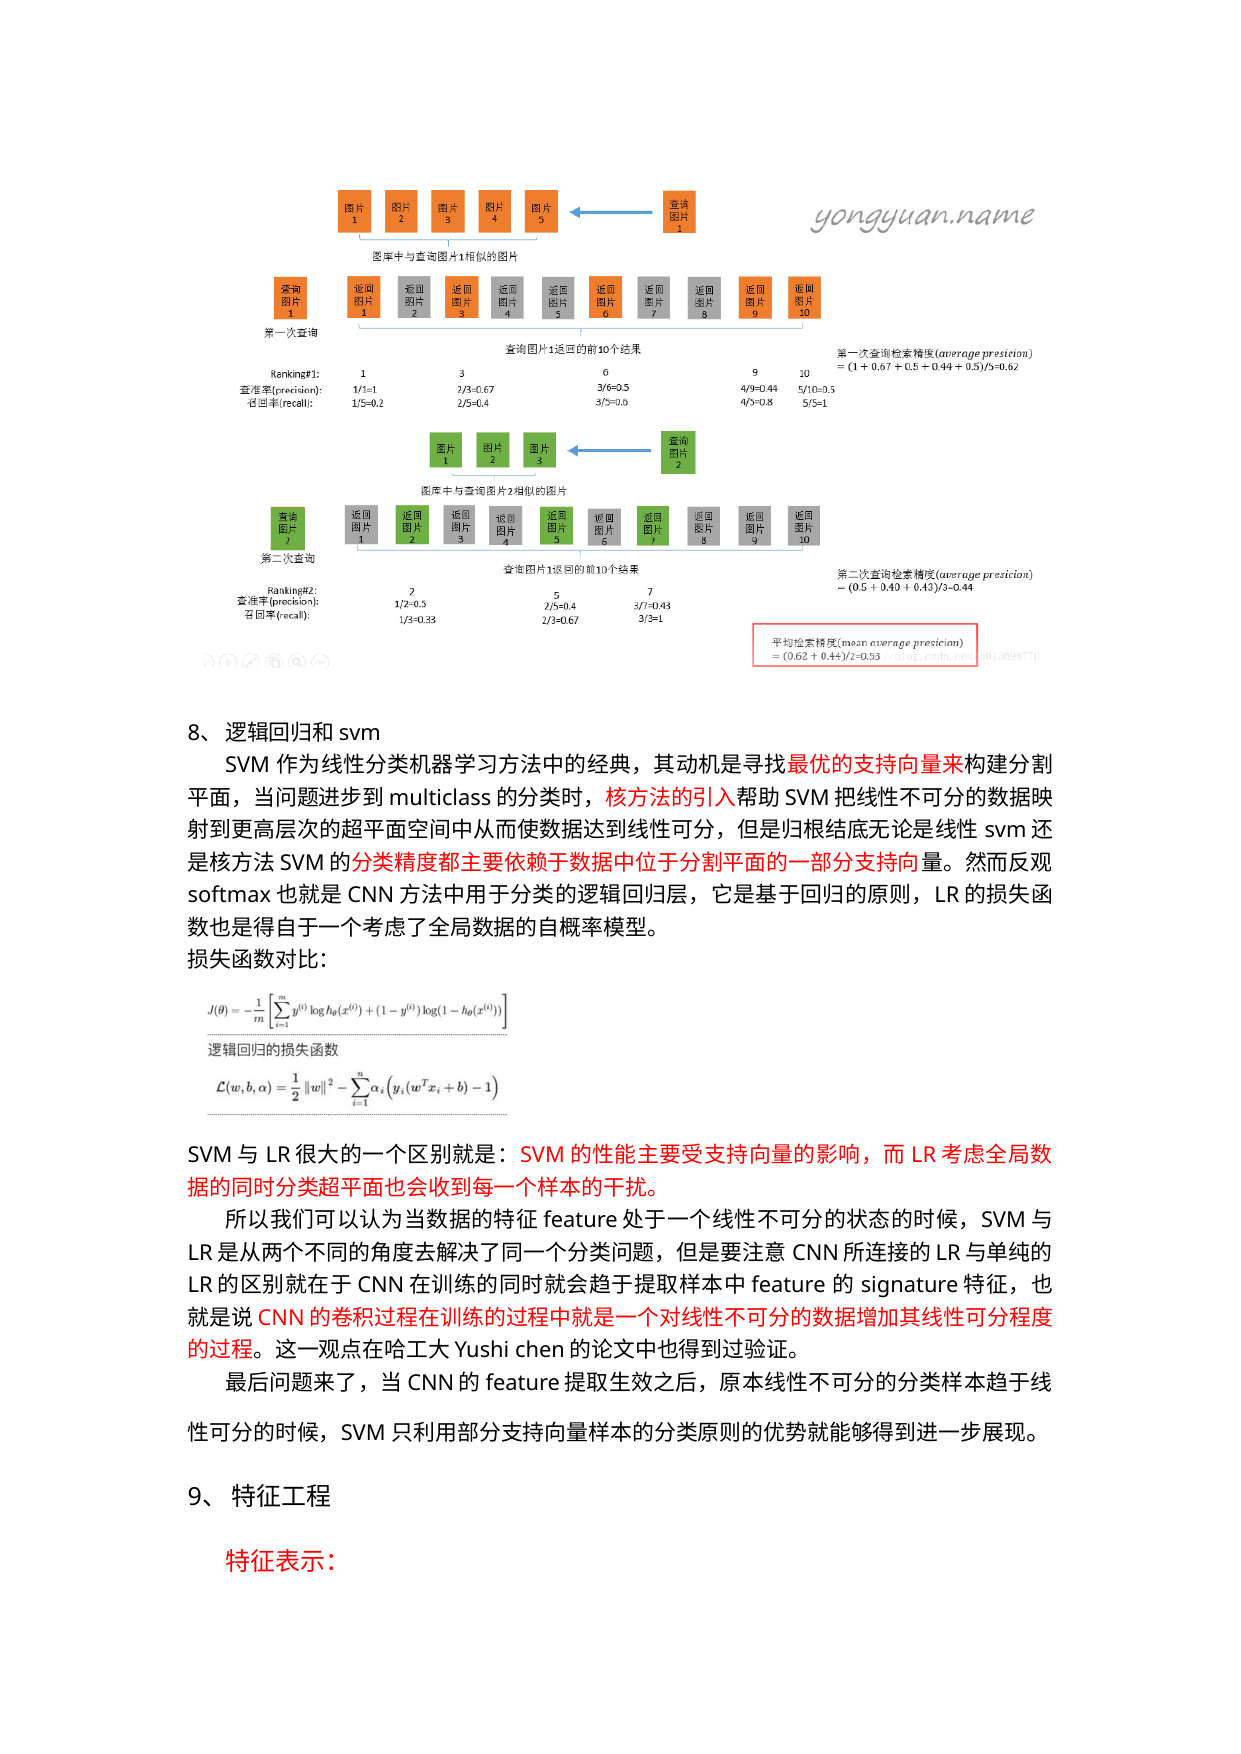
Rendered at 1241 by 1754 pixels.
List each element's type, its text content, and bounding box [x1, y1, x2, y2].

picture [187, 974, 523, 1119]
list 特征表示： [225, 1527, 1053, 1592]
text SVM与 LR很大的一个区别就是：SVM的性能主要受支持向量的影响，而LR考虑全局数据的同时分类超平面也会收到每一个样本的干扰。 [187, 1137, 1053, 1202]
text 所以我们可以认为当数据的特征feature处于一个线性不可分的状态的时候，SVM与LR是从两个不同的角度去解决了同一个分类问题，但是要注意CNN所连接的LR与单纯的LR的区别就在于CNN在训练的同时就会趋于提取样本中feature 的 signature特征，也就是说CNN的卷积过程在训练的过程中就是一个对线性不可分的数据增加其线性可分程度的过程。这一观点在哈工大Yushi chen的论文中也得到过验证。 [187, 1202, 1053, 1364]
picture [187, 162, 1053, 682]
text 最后问题来了，当CNN的feature提取生效之后，原本线性不可分的分类样本趋于线性可分的时候，SVM 只利用部分支持向量样本的分类原则的优势就能够得到进一步展现。 [187, 1364, 1053, 1462]
list 逻辑回归和svm [187, 714, 1053, 747]
list 特征工程 [187, 1462, 1053, 1527]
text 损失函数对比： [187, 942, 1053, 974]
text SVM 作为线性分类机器学习方法中的经典，其动机是寻找最优的支持向量来构建分割平面，当问题进步到multiclass的分类时，核方法的引入帮助SVM把线性不可分的数据映射到更高层次的超平面空间中从而使数据达到线性可分，但是归根结底无论是线性svm还是核方法SVM的分类精度都主要依赖于数据中位于分割平面的一部分支持向量。然而反观softmax也就是CNN方法中用于分类的逻辑回归层，它是基于回归的原则，LR的损失函数也是得自于一个考虑了全局数据的自概率模型。 [187, 747, 1053, 942]
